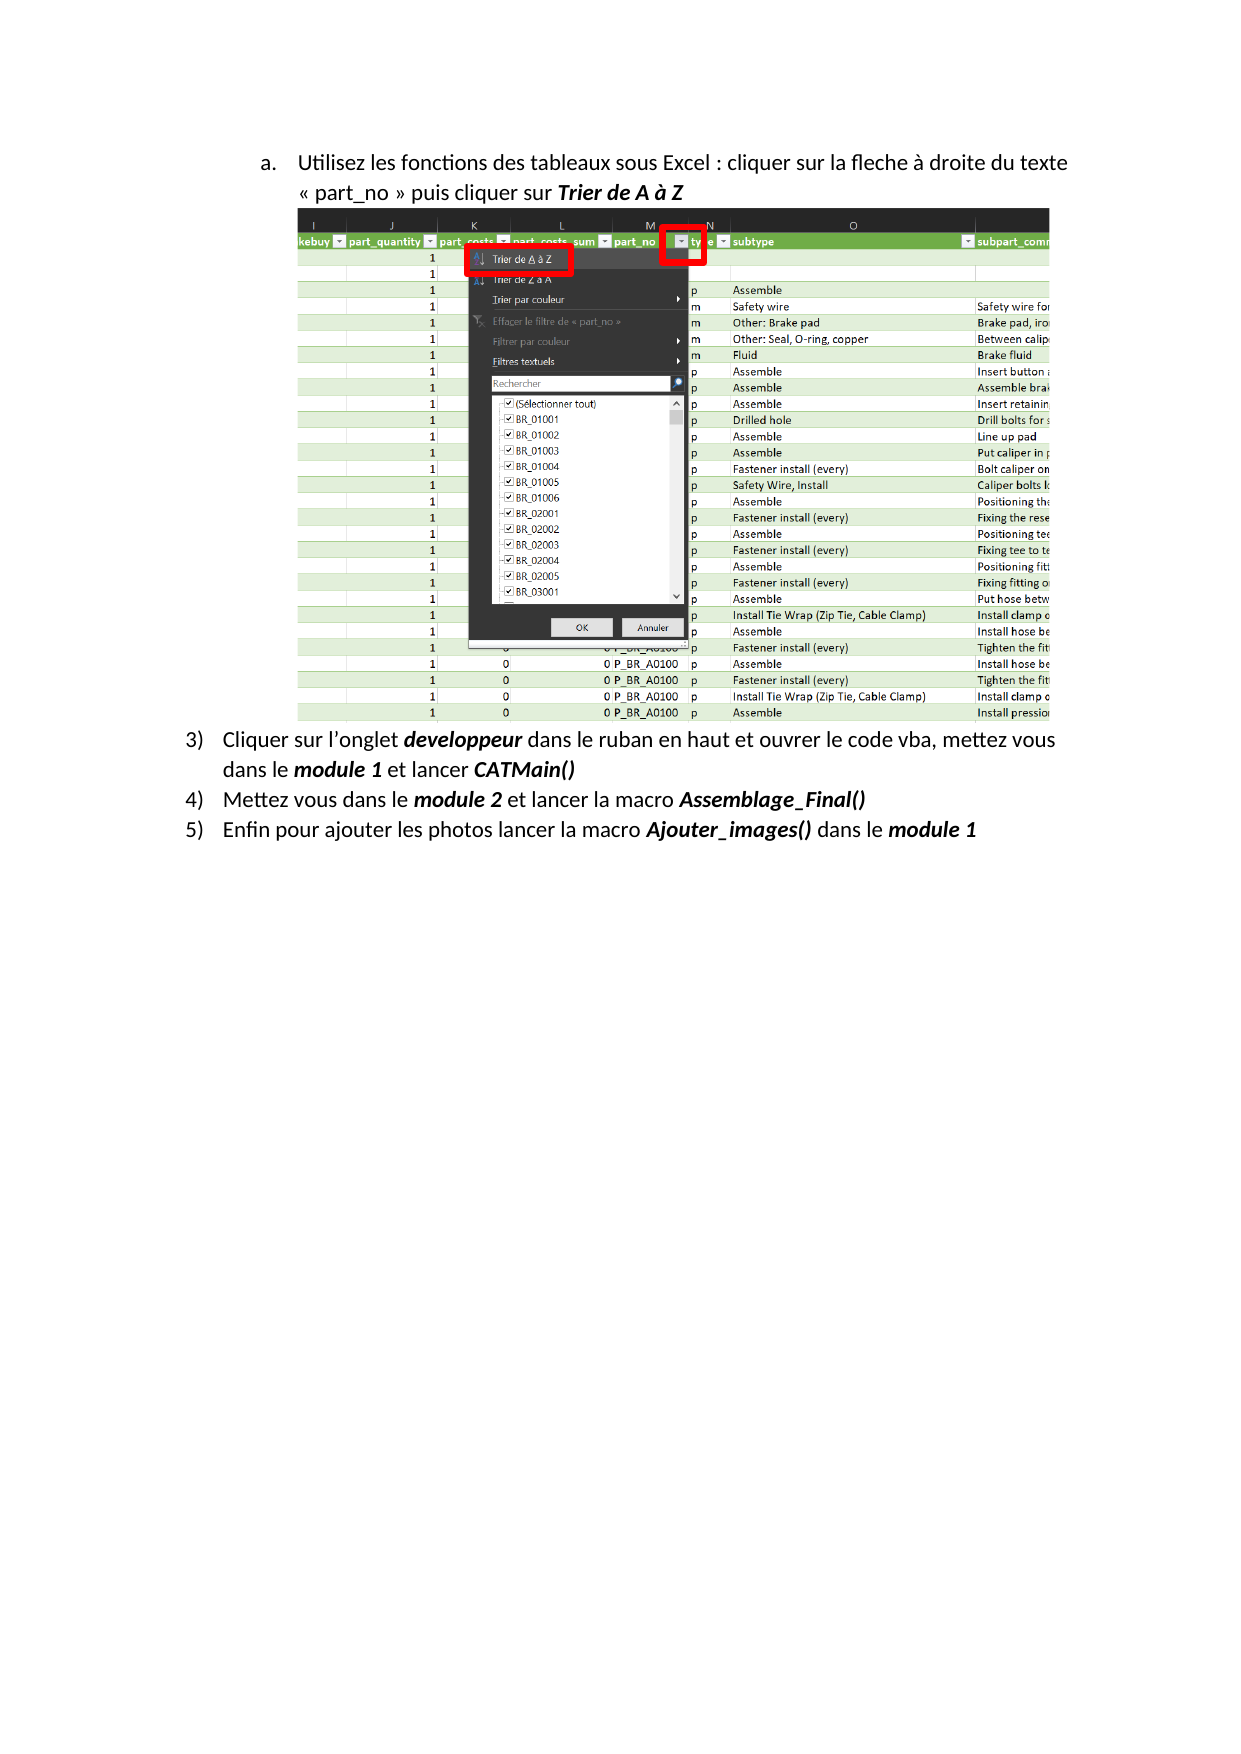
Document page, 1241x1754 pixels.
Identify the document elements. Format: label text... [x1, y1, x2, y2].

list Cliquer sur l’onglet developpeur dans le ruban en haut et ouvrer le code vba, mettez vous dans le module 1 et lancer CATMain() [185, 725, 1093, 783]
picture [297, 208, 1050, 723]
list Enfin pour ajouter les photos lancer la macro Ajouter_images() dans le module 1 [185, 816, 1093, 844]
list Mettez vous dans le module 2 et lancer la macro Assemblage_Final() [185, 785, 1093, 813]
